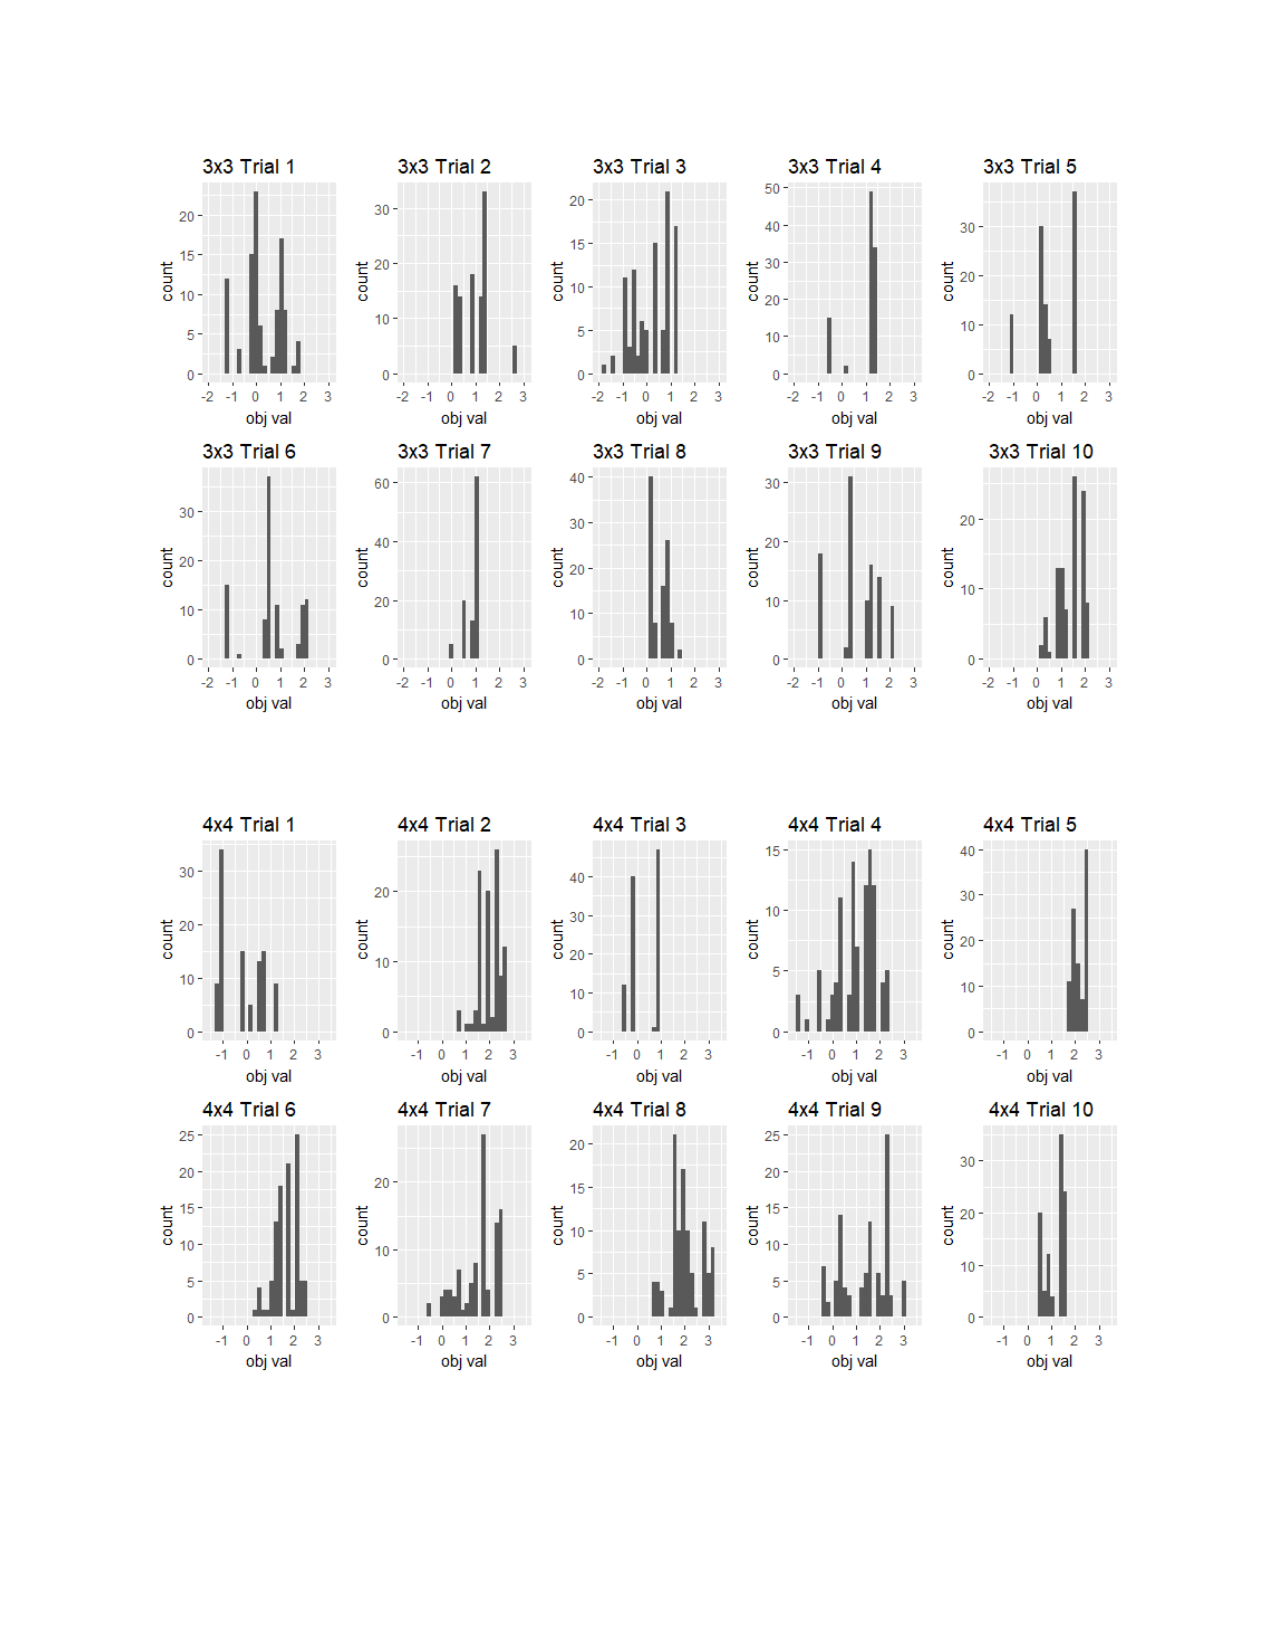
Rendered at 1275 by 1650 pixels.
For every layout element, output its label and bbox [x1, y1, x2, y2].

picture [150, 808, 1125, 1378]
picture [150, 150, 1125, 720]
